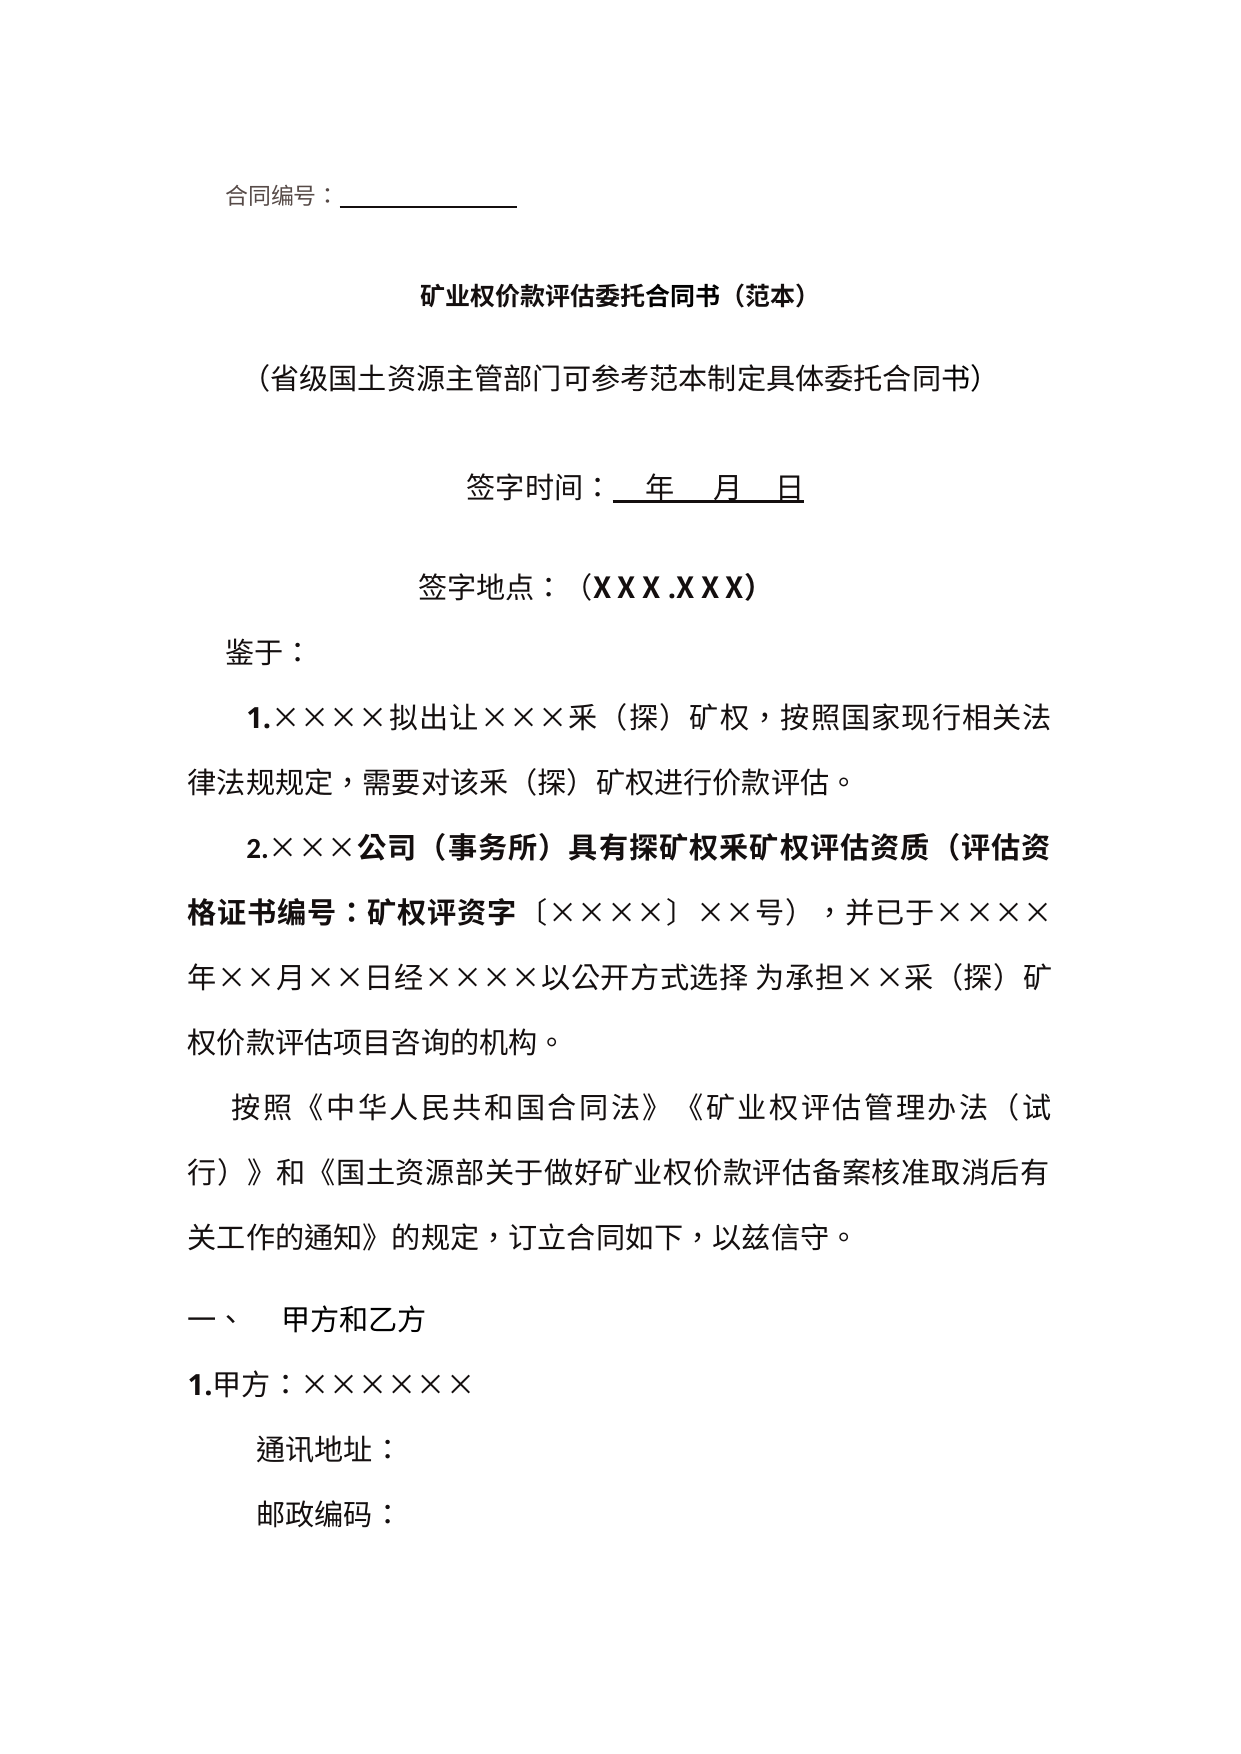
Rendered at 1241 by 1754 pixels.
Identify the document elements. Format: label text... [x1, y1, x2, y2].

text 一、 甲方和乙方 [187, 1285, 1053, 1350]
text 邮政编码： [187, 1480, 1053, 1545]
text 鉴于： [187, 618, 1053, 683]
subtitle 矿业权价款评估委托合同书（范本） [187, 262, 1053, 327]
list 1.××××拟出让×××釆（探）矿权，按照国家现行相关法律法规规定，需要对该釆（探）矿权进行价款评估。 [187, 683, 1053, 813]
text 通讯地址： [187, 1415, 1053, 1480]
text 签字时间： 年 月 日 [187, 453, 1053, 518]
text 2.×××公司（事务所）具有探矿权釆矿权评估资质（评估资格证书编号：矿权评资字〔××××〕××号），并已于××××年××月××日经××××以公开方式选择 为承担××采（探）矿权价款评估项目咨询的机构。 [187, 813, 1053, 1073]
text 按照《中华人民共和国合同法》《矿业权评估管理办法（试行）》和《国土资源部关于做好矿业权价款评估备案核准取消后有关工作的通知》的规定，订立合同如下，以兹信守。 [187, 1073, 1053, 1268]
text 合同编号： [187, 162, 1053, 227]
text 1.甲方：×××××× [187, 1350, 1053, 1415]
text （省级国土资源主管部门可参考范本制定具体委托合同书） [187, 344, 1053, 409]
text 签字地点：（X X X .X X X） [187, 553, 1053, 618]
